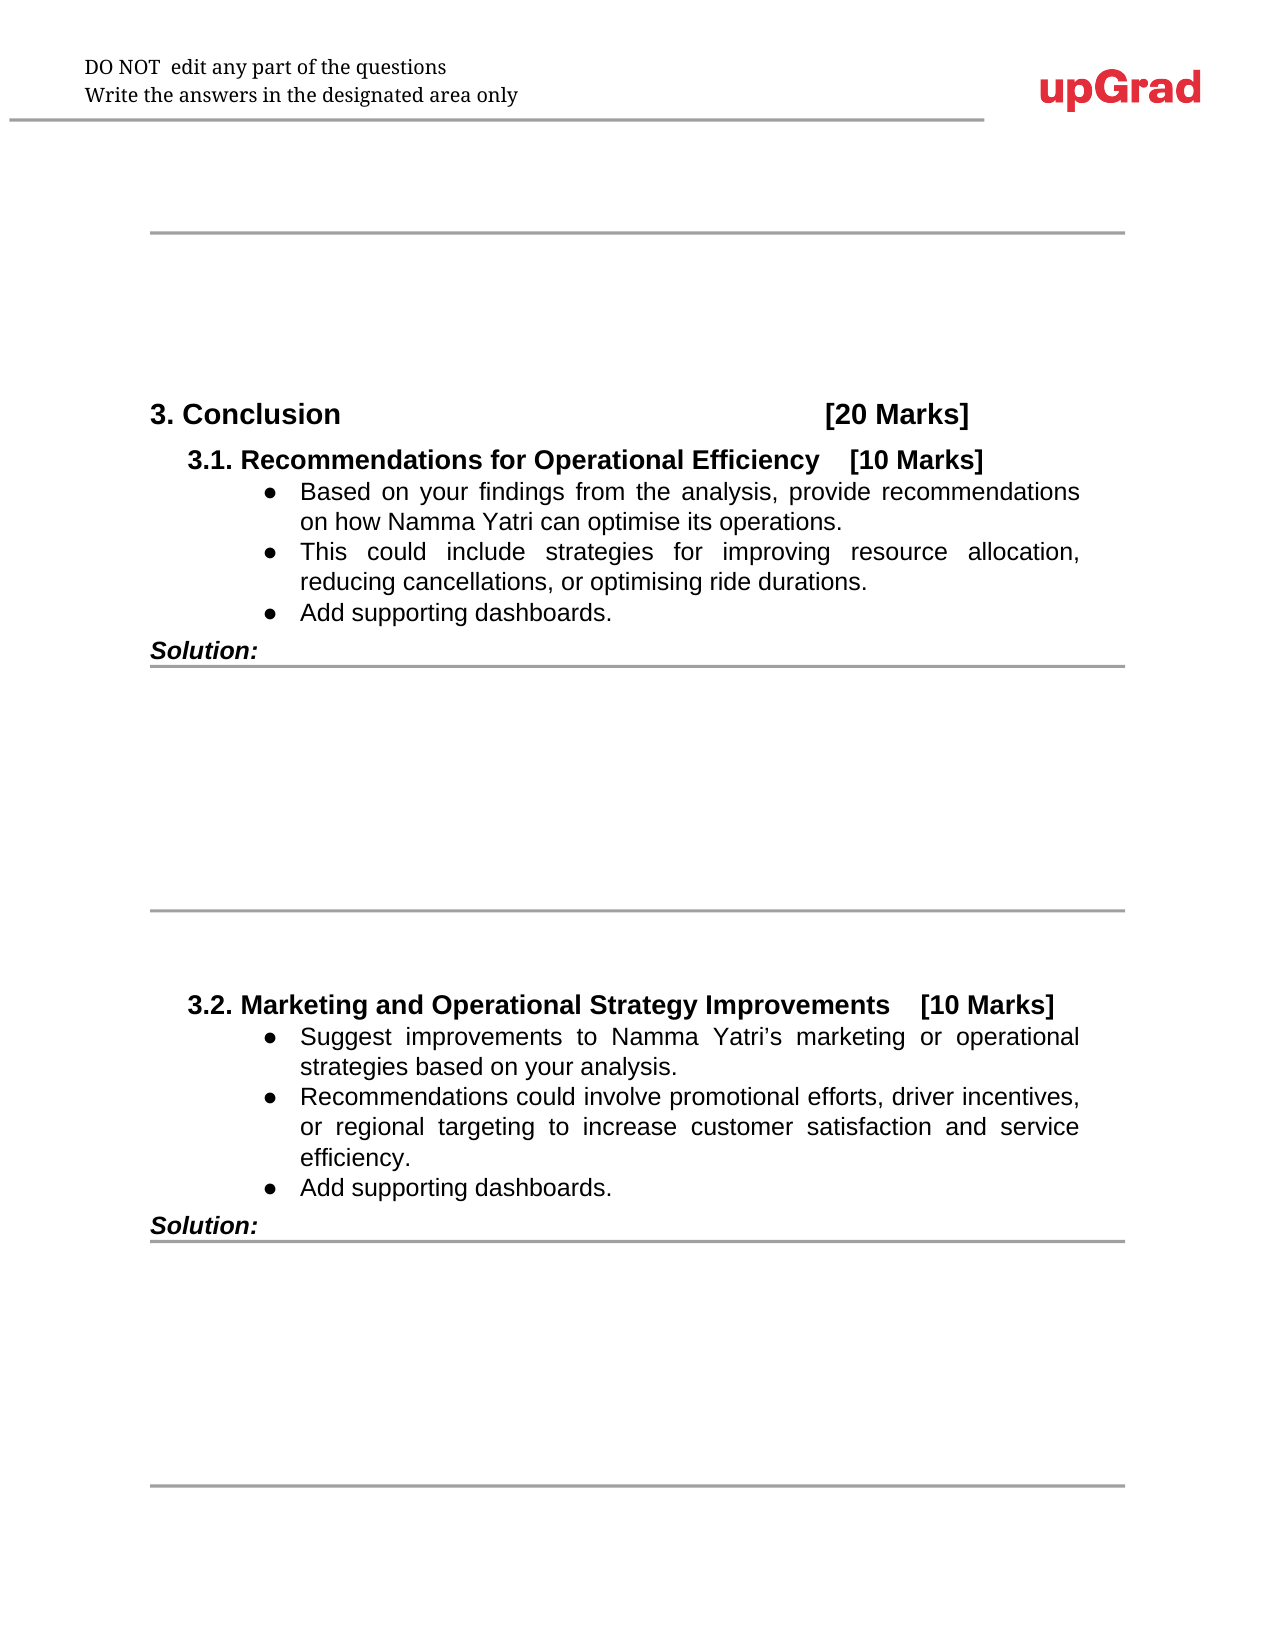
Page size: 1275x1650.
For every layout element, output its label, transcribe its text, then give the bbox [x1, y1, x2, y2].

text Solution: [150, 636, 1081, 664]
list Recommendations for Operational Efficiency [10 Marks] [187, 444, 1081, 476]
list Based on your findings from the analysis, provide recommendations on how Namma Yatri can optimise its operations. [262, 477, 1081, 536]
list Recommendations could involve promotional efforts, driver incentives, or regional targeting to increase customer satisfaction and service efficiency. [262, 1082, 1081, 1171]
list Add supporting dashboards. [262, 597, 1081, 626]
picture [1040, 69, 1200, 112]
subtitle 3. Conclusion [20 Marks] [150, 397, 1081, 431]
list Suggest improvements to Namma Yatri’s marketing or operational strategies based on your analysis. [262, 1022, 1081, 1081]
text Solution: [150, 1211, 1081, 1239]
list This could include strategies for improving resource allocation, reducing cancellations, or optimising ride durations. [262, 537, 1081, 596]
list Add supporting dashboards. [262, 1173, 1081, 1201]
list Marketing and Operational Strategy Improvements [10 Marks] [187, 989, 1081, 1021]
